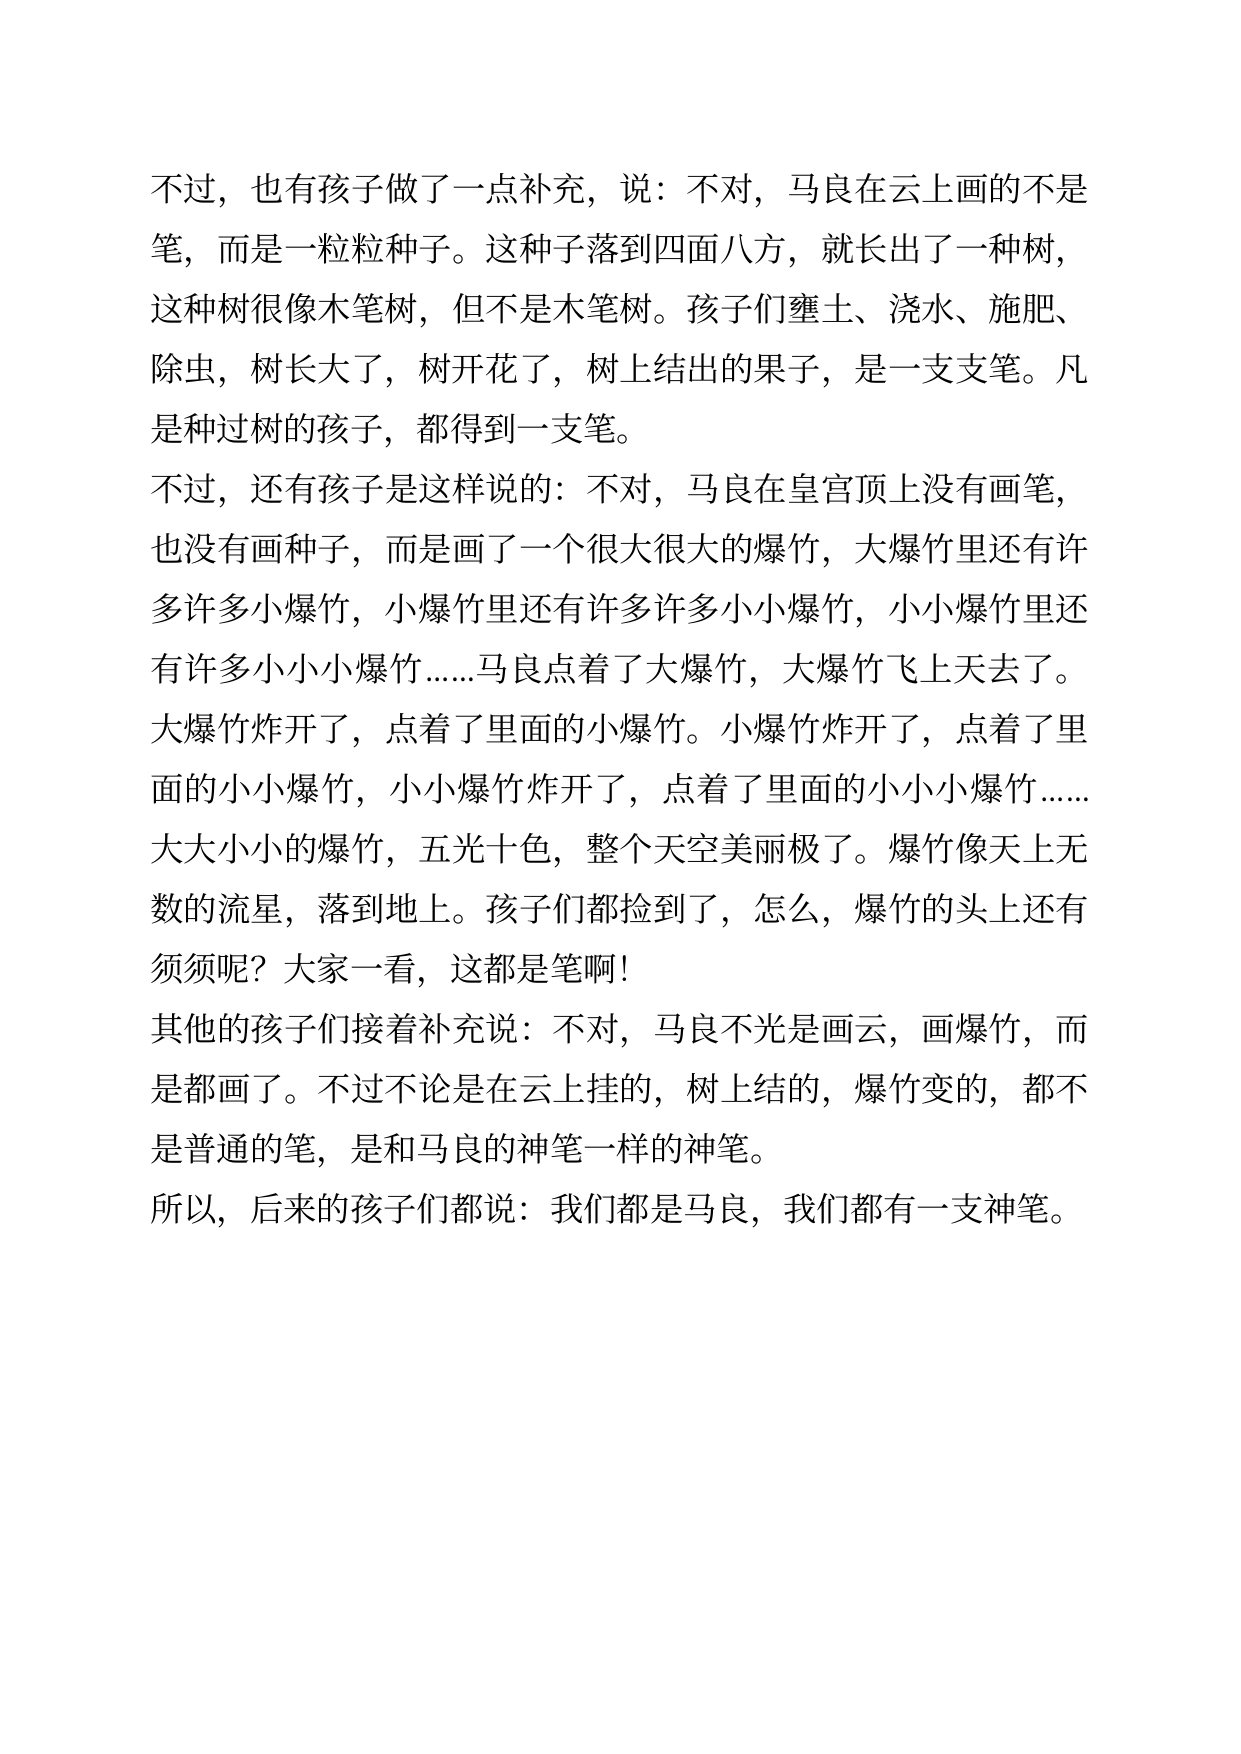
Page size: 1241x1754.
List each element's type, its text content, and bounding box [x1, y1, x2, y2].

text 不过，还有孩子是这样说的：不对，马良在皇宫顶上没有画笔，也没有画种子，而是画了一个很大很大的爆竹，大爆竹里还有许多许多小爆竹，小爆竹里还有许多许多小小爆竹，小小爆竹里还有许多小小小爆竹……马良点着了大爆竹，大爆竹飞上天去了。大爆竹炸开了，点着了里面的小爆竹。小爆竹炸开了，点着了里面的小小爆竹，小小爆竹炸开了，点着了里面的小小小爆竹……大大小小的爆竹，五光十色，整个天空美丽极了。爆竹像天上无数的流星，落到地上。孩子们都捡到了，怎么，爆竹的头上还有须须呢？大家一看，这都是笔啊！ [150, 450, 1090, 990]
text 其他的孩子们接着补充说：不对，马良不光是画云，画爆竹，而是都画了。不过不论是在云上挂的，树上结的，爆竹变的，都不是普通的笔，是和马良的神笔一样的神笔。 [150, 990, 1090, 1170]
text 不过，也有孩子做了一点补充，说：不对，马良在云上画的不是笔，而是一粒粒种子。这种子落到四面八方，就长出了一种树，这种树很像木笔树，但不是木笔树。孩子们壅土、浇水、施肥、除虫，树长大了，树开花了，树上结出的果子，是一支支笔。凡是种过树的孩子，都得到一支笔。 [150, 150, 1090, 450]
text 所以，后来的孩子们都说：我们都是马良，我们都有一支神笔。 [150, 1170, 1090, 1230]
